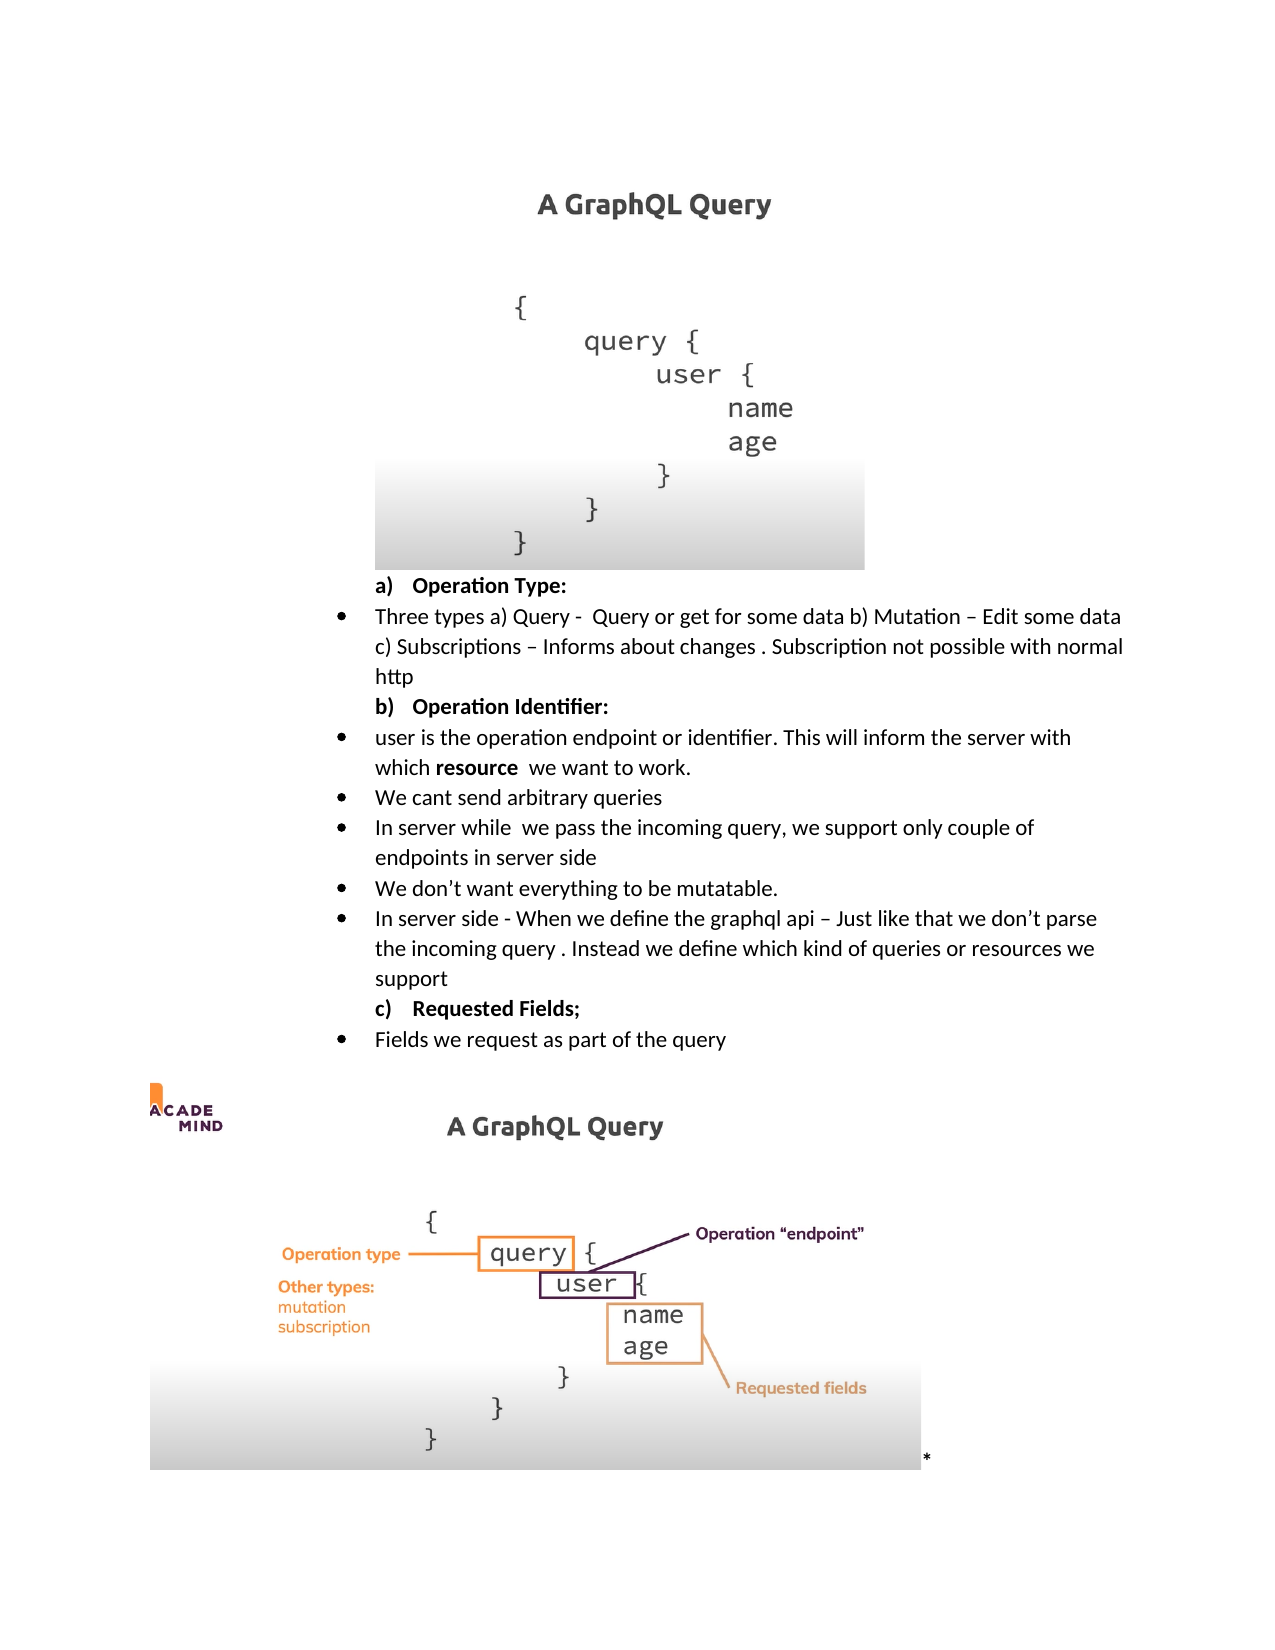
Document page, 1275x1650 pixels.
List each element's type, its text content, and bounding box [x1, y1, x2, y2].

list Fields we request as part of the query [337, 1025, 1125, 1053]
list Three types a) Query - Query or get for some data b) Mutation – Edit some data c) Subscriptions – Informs about changes . Subscription not possible with normal http [337, 602, 1125, 690]
list Requested Fields; [375, 994, 1125, 1023]
list In server while we pass the incoming query, we support only couple of endpoints in server side [337, 813, 1125, 872]
list In server side - When we define the graphql api – Just like that we don’t parse the incoming query . Instead we define which kind of queries or resources we support [337, 904, 1125, 992]
list Operation Type: [375, 572, 1125, 600]
list user is the operation endpoint or identifier. This will inform the server with which resource we want to work. [337, 723, 1125, 781]
list Operation Identifier: [375, 692, 1125, 721]
picture [375, 150, 865, 570]
list We don’t want everything to be mutatable. [337, 874, 1125, 902]
picture [150, 1071, 922, 1470]
list We cant send arbitrary queries [337, 783, 1125, 811]
